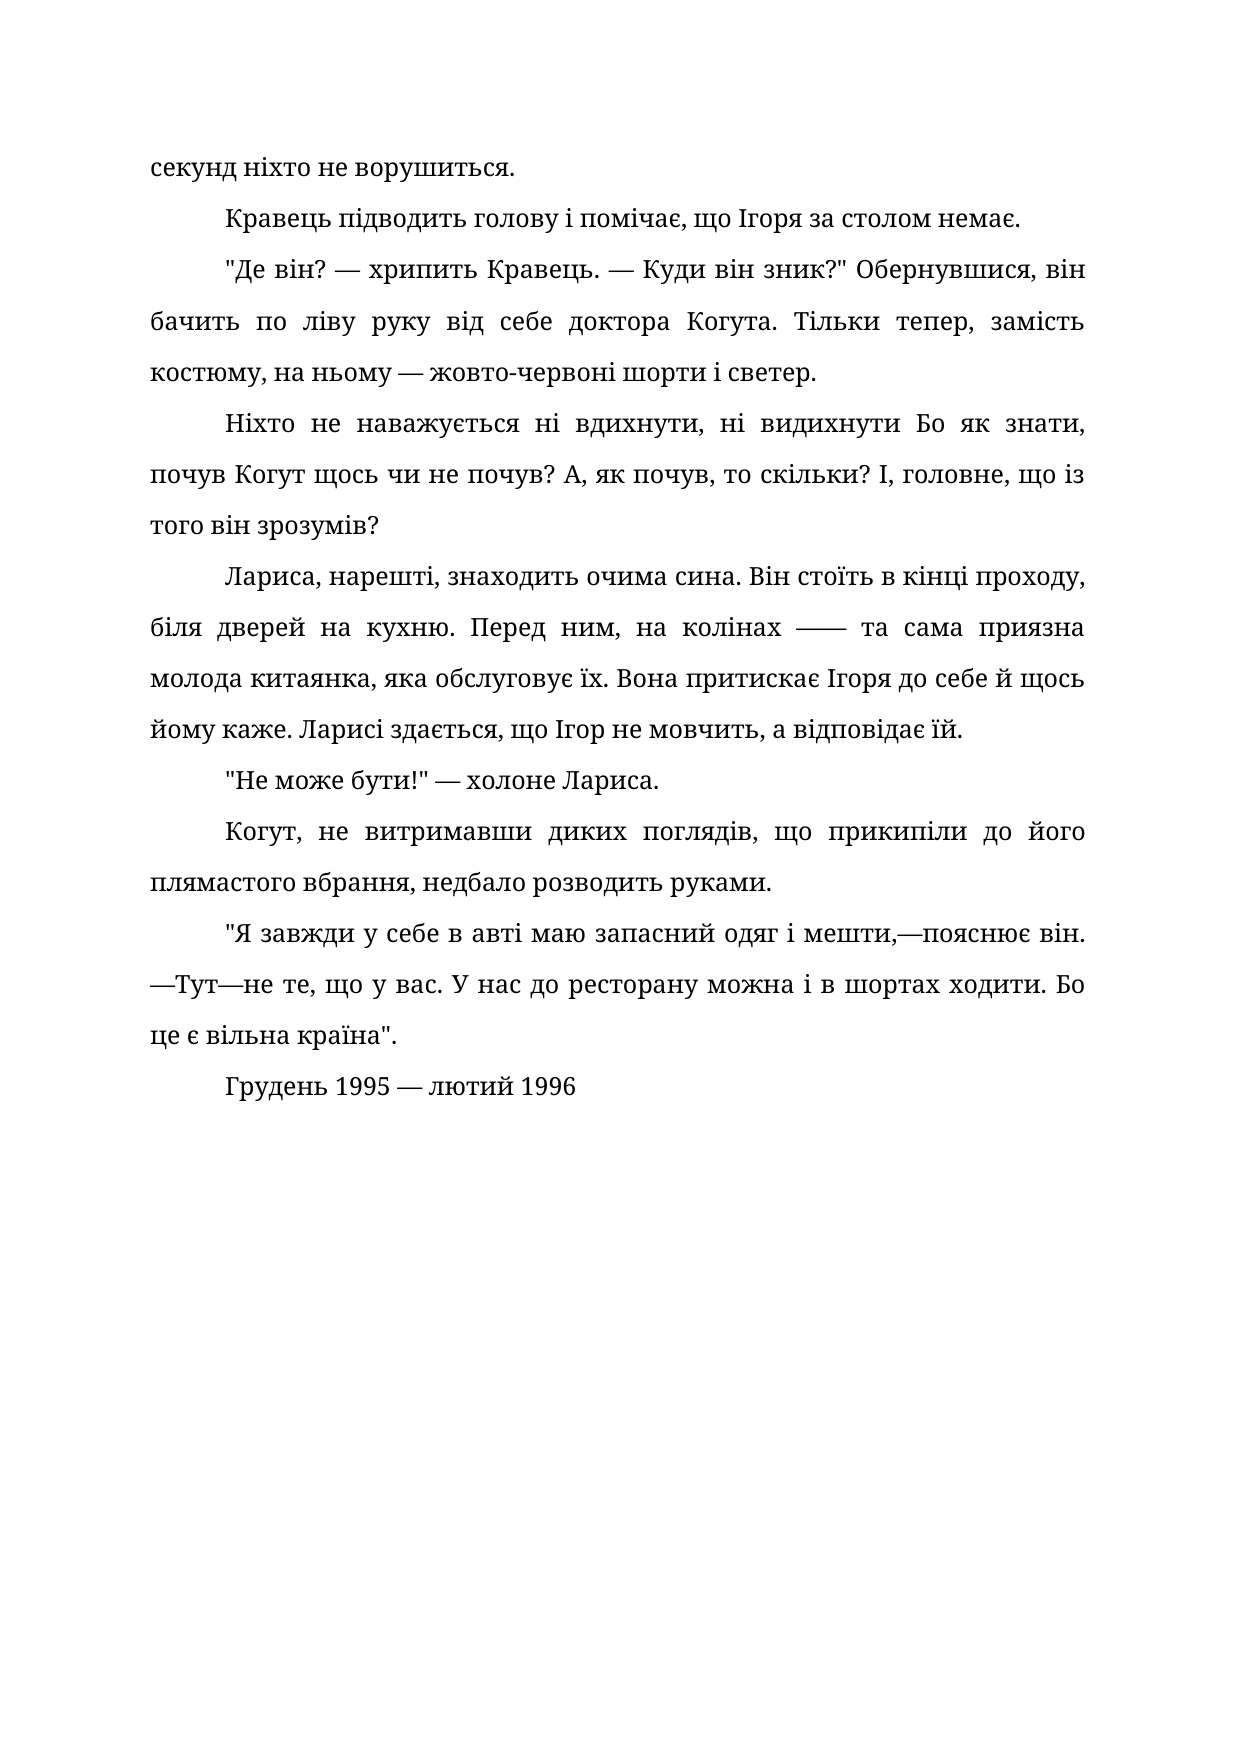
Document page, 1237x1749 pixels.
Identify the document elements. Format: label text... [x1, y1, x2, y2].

text "Не може бути!" — холоне Лариса. [150, 762, 1086, 797]
text Когут, не витримавши диких поглядів, що прикипіли до його плямастого вбрання, недбало розводить руками. [150, 813, 1086, 899]
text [150, 150, 1086, 184]
text Грудень 1995 — лютий 1996 [150, 1069, 1086, 1103]
text Ніхто не наважується ні вдихнути, ні видихнути Бо як знати, почув Когут щось чи не почув? А, як почув, то скільки? І, головне, що із того він зрозумів? [150, 405, 1086, 541]
text "Де він? — хрипить Кравець. — Куди він зник?" Обернувшися, він бачить по ліву руку від себе доктора Когута. Тільки тепер, замість костюму, на ньому — жовто-червоні шорти і светер. [150, 252, 1086, 388]
text Лариса, нарешті, знаходить очима сина. Він стоїть в кінці проходу, біля дверей на кухню. Перед ним, на колінах —— та сама приязна молода китаянка, яка обслуговує їх. Вона притискає Ігоря до себе й щось йому каже. Ларисі здається, що Ігор не мовчить, а відповідає їй. [150, 558, 1086, 746]
text "Я завжди у себе в авті маю запасний одяг і мешти,—пояснює він.—Тут—не те, що у вас. У нас до ресторану можна і в шортах ходити. Бо це є вільна країна". [150, 916, 1086, 1052]
text Кравець підводить голову і помічає, що Ігоря за столом немає. [150, 201, 1086, 235]
